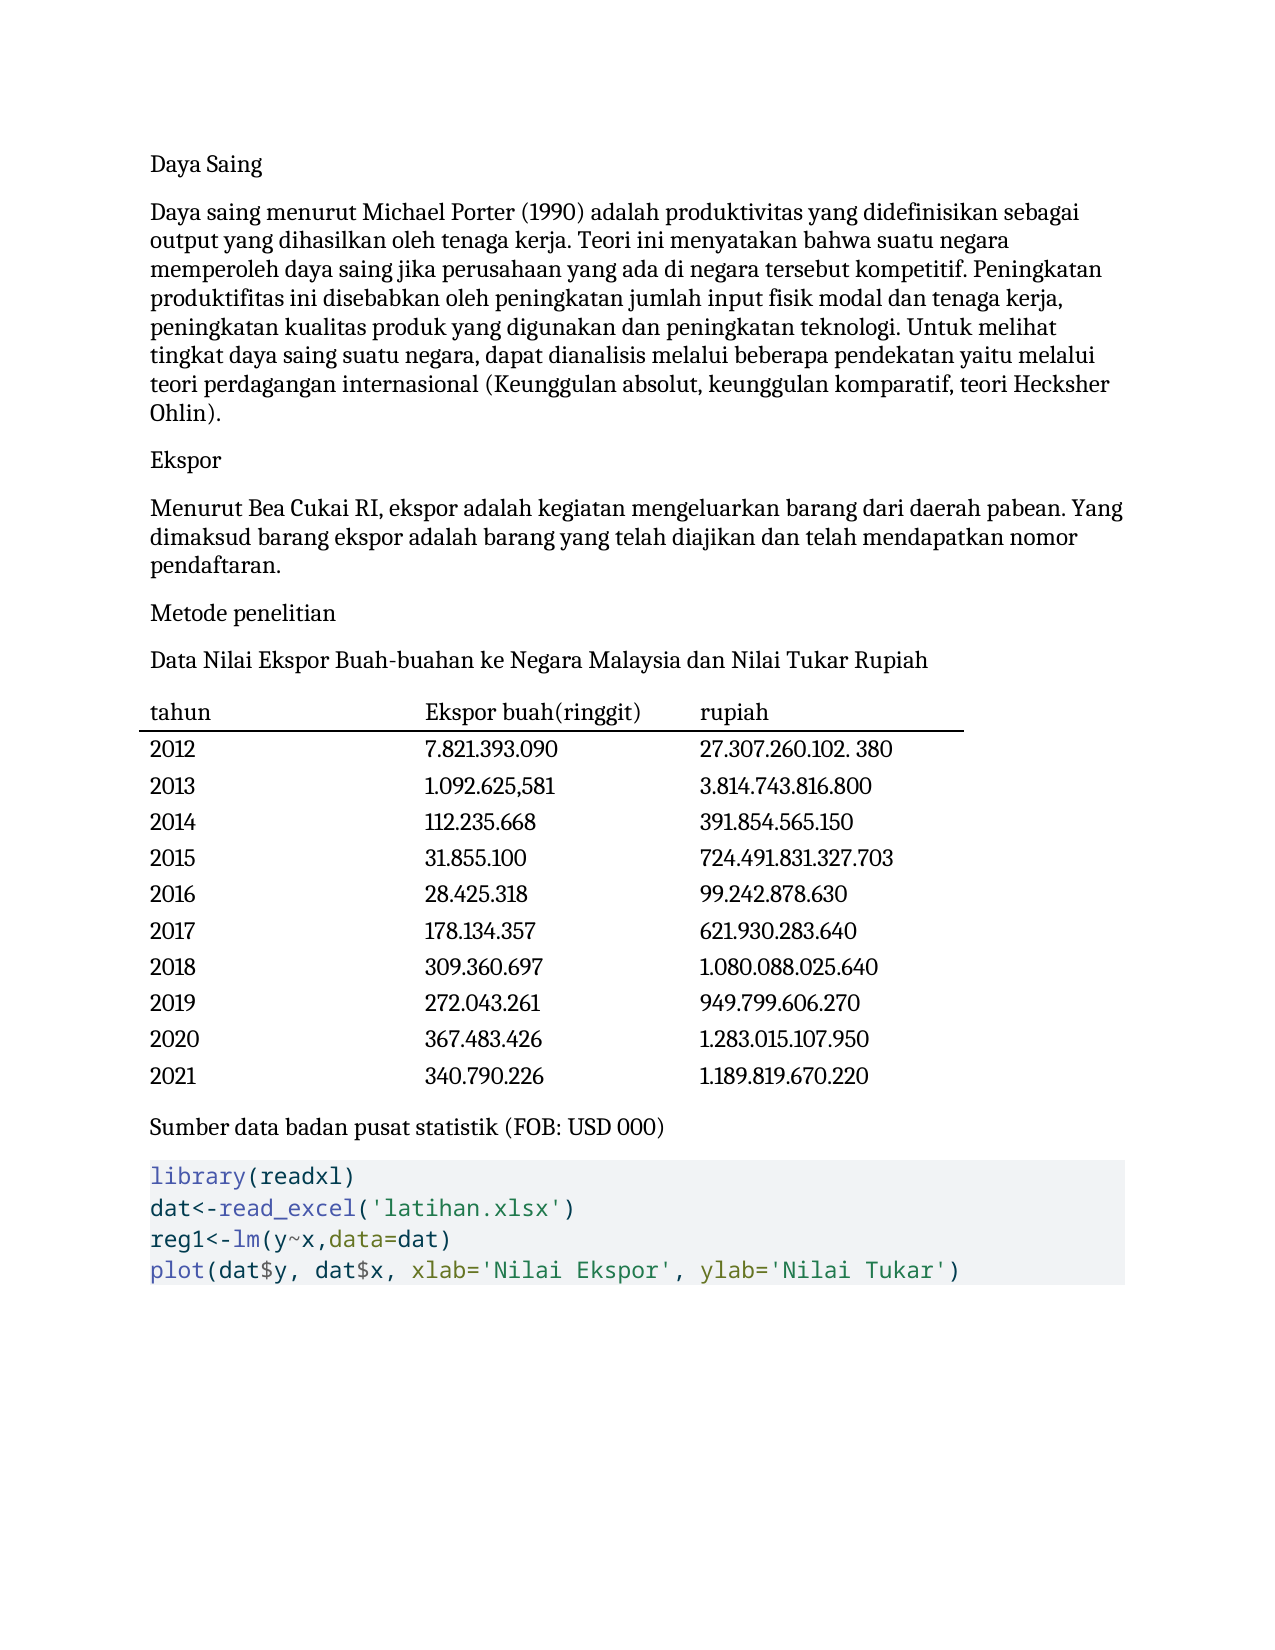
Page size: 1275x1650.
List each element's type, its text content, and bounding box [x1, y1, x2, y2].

table_header tahun [139, 694, 414, 730]
table_cell 28.425.318 [414, 877, 689, 913]
table_cell 27.307.260.102. 380 [689, 732, 964, 768]
text Metode penelitian [150, 599, 1125, 627]
table_cell 2020 [139, 1022, 414, 1058]
text Menurut Bea Cukai RI, ekspor adalah kegiatan mengeluarkan barang dari daerah pabean. Yang dimaksud barang ekspor adalah barang yang telah diajikan dan telah mendapatkan nomor pendaftaran. [150, 494, 1125, 580]
table_cell 272.043.261 [414, 985, 689, 1022]
table_cell 1.283.015.107.950 [689, 1022, 964, 1058]
table_cell 178.134.357 [414, 913, 689, 949]
table_cell 1.080.088.025.640 [689, 949, 964, 985]
table_header rupiah [689, 694, 964, 730]
table_cell 340.790.226 [414, 1058, 689, 1094]
table_cell 724.491.831.327.703 [689, 840, 964, 877]
table_cell 949.799.606.270 [689, 985, 964, 1022]
table_cell 2019 [139, 985, 414, 1022]
table_cell 2017 [139, 913, 414, 949]
text Sumber data badan pusat statistik (FOB: USD 000) [150, 1113, 1125, 1142]
table_cell 2012 [139, 732, 414, 768]
table_cell 2014 [139, 804, 414, 840]
text Data Nilai Ekspor Buah-buahan ke Negara Malaysia dan Nilai Tukar Rupiah [150, 646, 1125, 675]
table_cell 31.855.100 [414, 840, 689, 877]
table_cell 3.814.743.816.800 [689, 768, 964, 804]
table_cell 2018 [139, 949, 414, 985]
table_cell 2013 [139, 768, 414, 804]
text Ekspor [150, 446, 1125, 475]
table_cell 7.821.393.090 [414, 732, 689, 768]
table_cell 112.235.668 [414, 804, 689, 840]
table_cell 391.854.565.150 [689, 804, 964, 840]
table_cell 2021 [139, 1058, 414, 1094]
table_cell 2016 [139, 877, 414, 913]
table_cell 99.242.878.630 [689, 877, 964, 913]
table_cell 621.930.283.640 [689, 913, 964, 949]
text Daya saing menurut Michael Porter (1990) adalah produktivitas yang didefinisikan sebagai output yang dihasilkan oleh tenaga kerja. Teori ini menyatakan bahwa suatu negara memperoleh daya saing jika perusahaan yang ada di negara tersebut kompetitif. Peningkatan produktifitas ini disebabkan oleh peningkatan jumlah input fisik modal dan tenaga kerja, peningkatan kualitas produk yang digunakan dan peningkatan teknologi. Untuk melihat tingkat daya saing suatu negara, dapat dianalisis melalui beberapa pendekatan yaitu melalui teori perdagangan internasional (Keunggulan absolut, keunggulan komparatif, teori Hecksher Ohlin). [150, 197, 1125, 427]
table_cell 1.092.625,581 [414, 768, 689, 804]
text library(readxl) dat<-read_excel('latihan.xlsx') reg1<-lm(y~x,data=dat) plot(dat$y, dat$x, xlab='Nilai Ekspor', ylab='Nilai Tukar') [356, 1160, 1125, 1285]
table_cell 2015 [139, 840, 414, 877]
table_cell 1.189.819.670.220 [689, 1058, 964, 1094]
table_cell 367.483.426 [414, 1022, 689, 1058]
text Daya Saing [150, 150, 1125, 179]
table_header Ekspor buah(ringgit) [414, 694, 689, 730]
table_cell 309.360.697 [414, 949, 689, 985]
